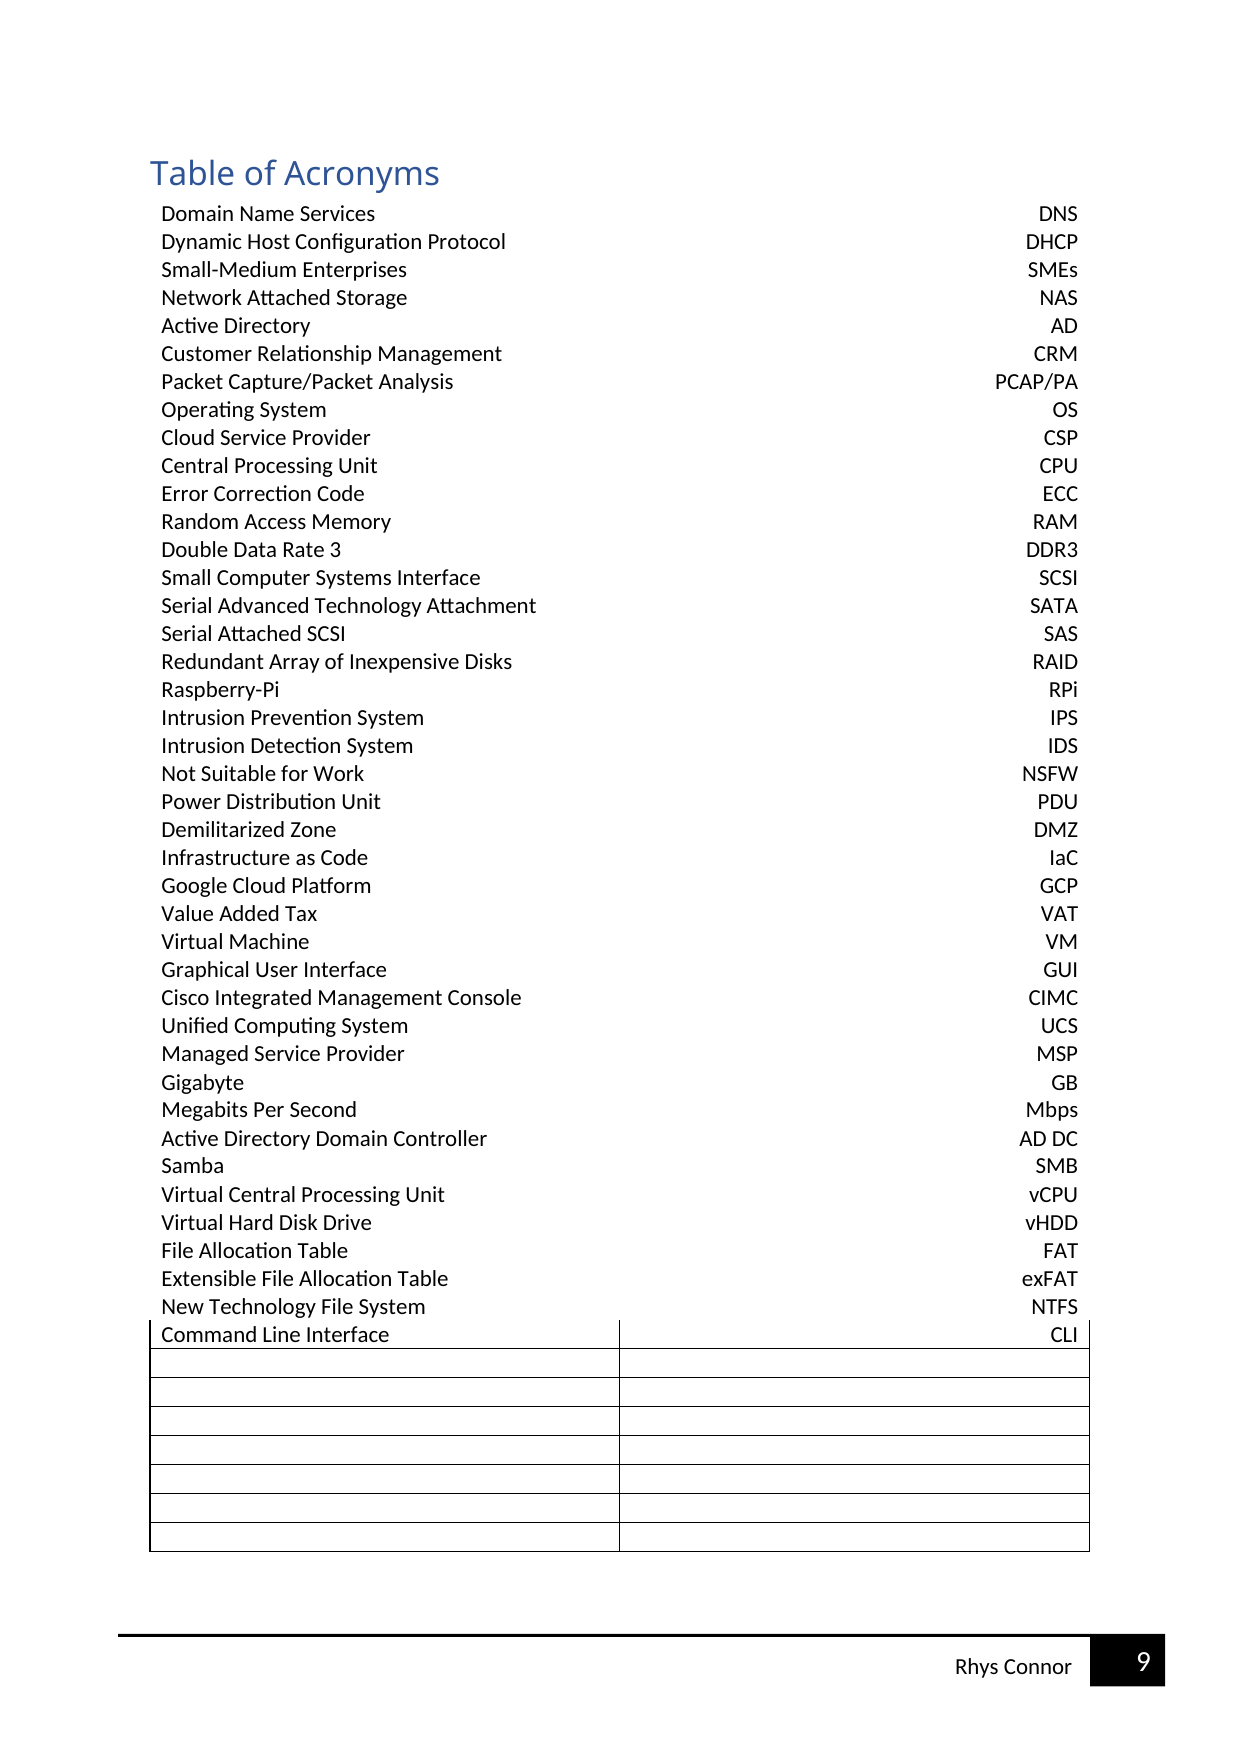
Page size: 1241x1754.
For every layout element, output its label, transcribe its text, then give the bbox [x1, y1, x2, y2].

table_cell AD [620, 311, 1089, 339]
table_cell File Allocation Table [150, 1236, 619, 1264]
table_cell DMZ [620, 815, 1089, 843]
table_cell Active Directory Domain Controller [150, 1124, 619, 1152]
table_cell Gigabyte [150, 1068, 619, 1096]
table_cell Network Attached Storage [150, 283, 619, 311]
table_cell vHDD [620, 1208, 1089, 1236]
table_cell Cloud Service Provider [150, 423, 619, 451]
table_cell IaC [620, 844, 1089, 871]
table_cell PDU [620, 788, 1089, 815]
table_cell Small Computer Systems Interface [150, 563, 619, 591]
table_cell Customer Relationship Management [150, 339, 619, 367]
table_cell SMEs [620, 255, 1089, 283]
table_cell [151, 1494, 619, 1522]
table_cell CPU [620, 451, 1089, 479]
table_cell VAT [620, 900, 1089, 927]
table_cell ECC [620, 479, 1089, 507]
table_cell UCS [620, 1012, 1089, 1039]
table_cell NSFW [620, 759, 1089, 787]
table_cell VM [620, 928, 1089, 956]
table_cell [620, 1494, 1089, 1522]
table_cell OS [620, 395, 1089, 423]
table_cell [620, 1523, 1089, 1551]
table_cell Virtual Machine [150, 928, 619, 956]
table_cell NTFS [620, 1292, 1089, 1320]
table_cell GCP [620, 871, 1089, 899]
table_cell [620, 1465, 1089, 1493]
table_cell [620, 1407, 1089, 1435]
table_cell [151, 1523, 619, 1551]
table_cell Double Data Rate 3 [150, 535, 619, 563]
table_cell GB [620, 1068, 1089, 1096]
table_cell CLI [620, 1320, 1089, 1348]
table_cell [151, 1378, 619, 1406]
table_cell GUI [620, 956, 1089, 983]
table_cell MSP [620, 1040, 1089, 1068]
table_cell Serial Advanced Technology Attachment [150, 591, 619, 619]
table_cell NAS [620, 283, 1089, 311]
table_cell PCAP/PA [620, 367, 1089, 395]
table_cell Random Access Memory [150, 507, 619, 535]
table_cell Raspberry-Pi [150, 675, 619, 703]
table_cell SMB [620, 1152, 1089, 1180]
table_cell vCPU [620, 1180, 1089, 1208]
table_cell FAT [620, 1236, 1089, 1264]
table_cell Demilitarized Zone [150, 815, 619, 843]
table_cell Packet Capture/Packet Analysis [150, 367, 619, 395]
table_cell Power Distribution Unit [150, 788, 619, 815]
table_cell RAM [620, 507, 1089, 535]
table_cell CSP [620, 423, 1089, 451]
table_cell Virtual Central Processing Unit [150, 1180, 619, 1208]
table_cell Google Cloud Platform [150, 871, 619, 899]
table_cell [620, 1349, 1089, 1377]
table_cell [620, 1436, 1089, 1464]
table_cell Intrusion Prevention System [150, 703, 619, 731]
table_cell Redundant Array of Inexpensive Disks [150, 647, 619, 675]
table_cell Value Added Tax [150, 900, 619, 927]
table_cell Error Correction Code [150, 479, 619, 507]
table_cell Command Line Interface [151, 1320, 619, 1348]
table_cell Central Processing Unit [150, 451, 619, 479]
table_cell [151, 1436, 619, 1464]
table_cell Graphical User Interface [150, 956, 619, 983]
table_cell Small-Medium Enterprises [150, 255, 619, 283]
table_cell SATA [620, 591, 1089, 619]
table_header DNS [620, 199, 1089, 227]
table_cell Megabits Per Second [150, 1096, 619, 1124]
table_cell Mbps [620, 1096, 1089, 1124]
table_cell Cisco Integrated Management Console [150, 984, 619, 1012]
table_header Domain Name Services [150, 199, 619, 227]
table_cell exFAT [620, 1264, 1089, 1292]
table_cell Unified Computing System [150, 1012, 619, 1039]
table_cell RAID [620, 647, 1089, 675]
table_cell SAS [620, 619, 1089, 647]
table_cell DDR3 [620, 535, 1089, 563]
table_cell Operating System [150, 395, 619, 423]
table_cell [151, 1349, 619, 1377]
table_cell IPS [620, 703, 1089, 731]
table_cell [151, 1407, 619, 1435]
table_cell [151, 1465, 619, 1493]
table_cell CRM [620, 339, 1089, 367]
table_cell [620, 1378, 1089, 1406]
table_cell Managed Service Provider [150, 1040, 619, 1068]
table_cell Extensible File Allocation Table [150, 1264, 619, 1292]
table_cell DHCP [620, 227, 1089, 255]
table_cell IDS [620, 731, 1089, 759]
table_cell RPi [620, 675, 1089, 703]
table_cell AD DC [620, 1124, 1089, 1152]
table_cell Infrastructure as Code [150, 844, 619, 871]
table_cell CIMC [620, 984, 1089, 1012]
table_cell Not Suitable for Work [150, 759, 619, 787]
table_cell New Technology File System [150, 1292, 619, 1320]
table_cell Active Directory [150, 311, 619, 339]
table_cell SCSI [620, 563, 1089, 591]
table_cell Virtual Hard Disk Drive [150, 1208, 619, 1236]
table_cell Serial Attached SCSI [150, 619, 619, 647]
table_cell Intrusion Detection System [150, 731, 619, 759]
subtitle Table of Acronyms [150, 150, 1090, 195]
table_cell Dynamic Host Configuration Protocol [150, 227, 619, 255]
table_cell Samba [150, 1152, 619, 1180]
